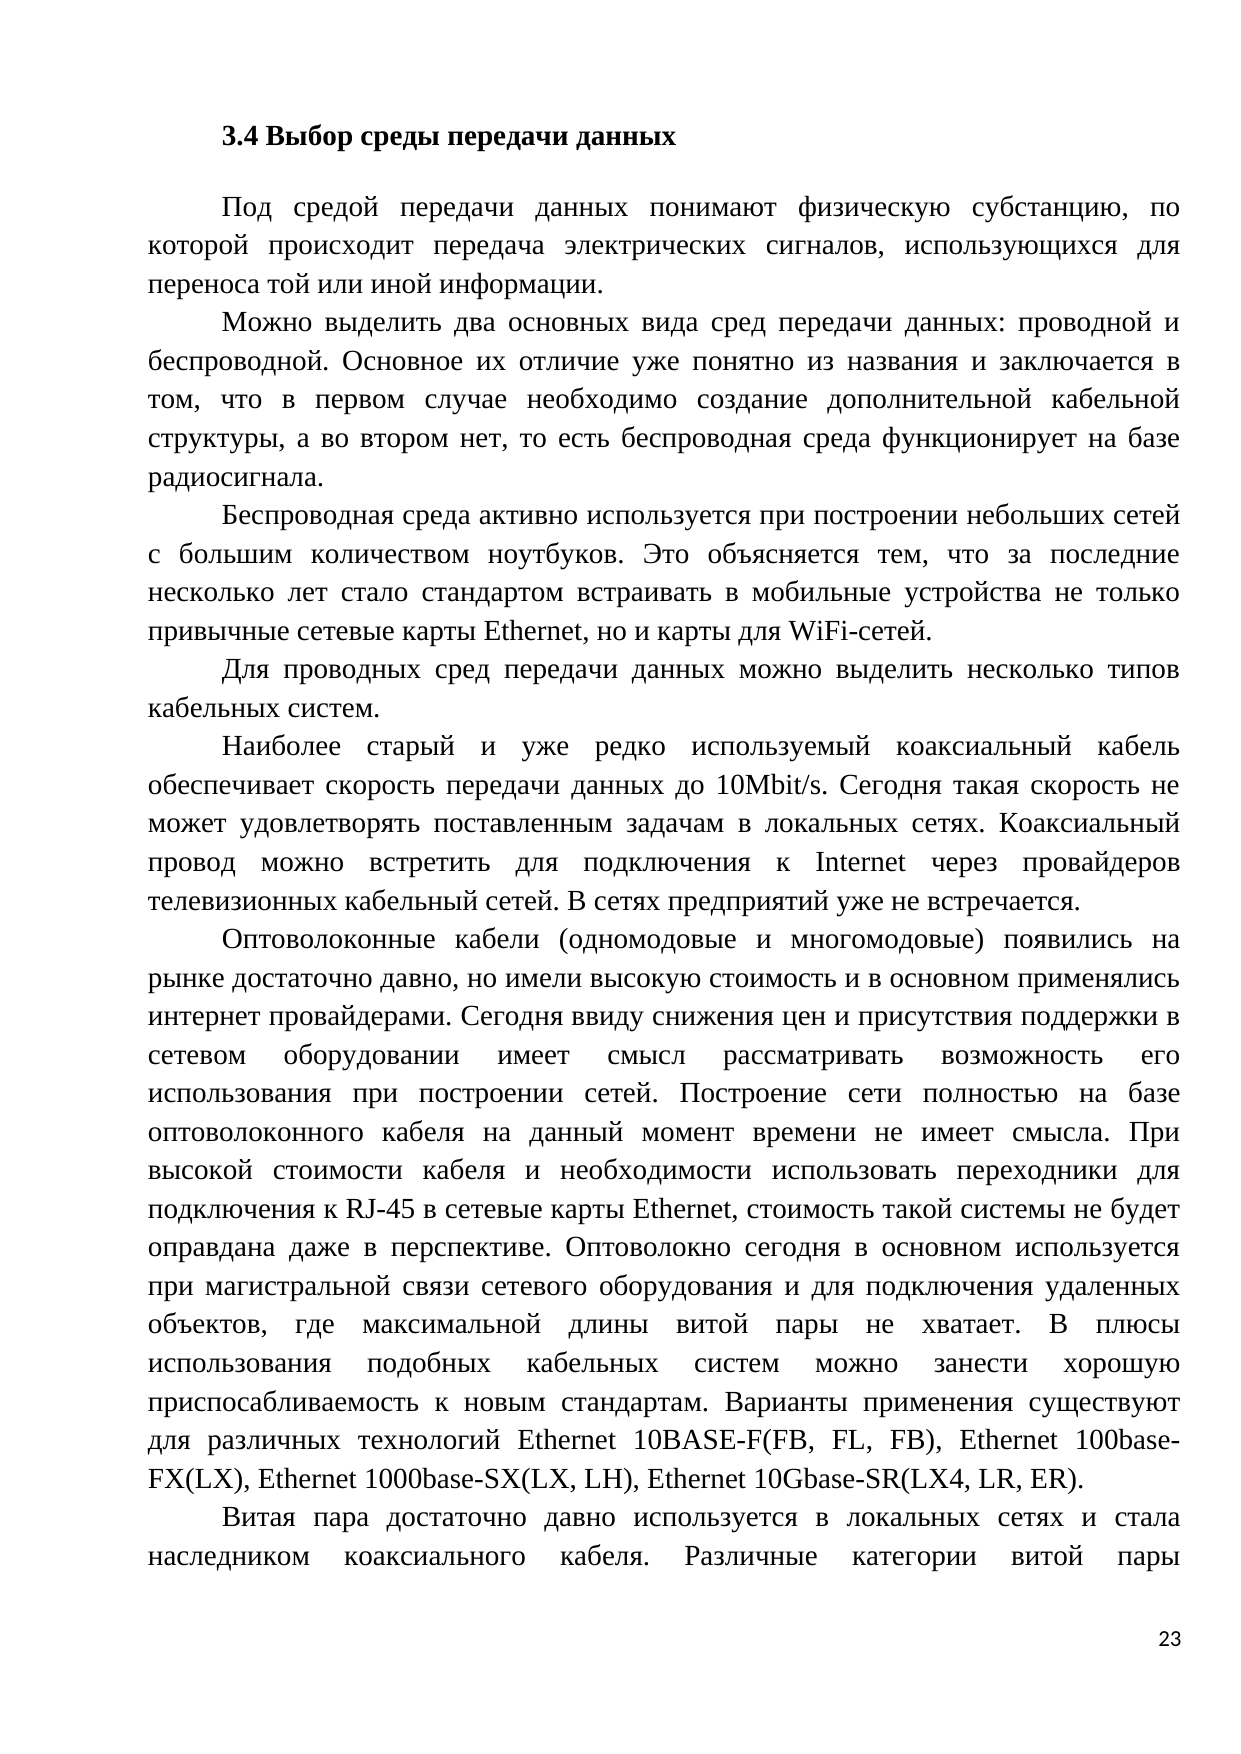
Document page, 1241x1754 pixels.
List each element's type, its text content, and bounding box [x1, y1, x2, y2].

text Можно выделить два основных вида сред передачи данных: проводной и беспроводной. Основное их отличие уже понятно из названия и заключается в том, что в первом случае необходимо создание дополнительной кабельной структуры, а во втором нет, то есть беспроводная среда функционирует на базе радиосигнала. [148, 304, 1181, 492]
text Под средой передачи данных понимают физическую субстанцию, по которой происходит передача электрических сигналов, использующихся для переноса той или иной информации. [148, 189, 1181, 299]
text Для проводных сред передачи данных можно выделить несколько типов кабельных систем. [148, 651, 1181, 723]
subtitle 3.4 Выбор среды передачи данных [148, 118, 1181, 152]
text Наиболее старый и уже редко используемый коаксиальный кабель обеспечивает скорость передачи данных до 10Mbit/s. Сегодня такая скорость не может удовлетворять поставленным задачам в локальных сетях. Коаксиальный провод можно встретить для подключения к Internet через провайдеров телевизионных кабельный сетей. В сетях предприятий уже не встречается. [148, 728, 1181, 916]
text Оптоволоконные кабели (одномодовые и многомодовые) появились на рынке достаточно давно, но имели высокую стоимость и в основном применялись интернет провайдерами. Сегодня ввиду снижения цен и присутствия поддержки в сетевом оборудовании имеет смысл рассматривать возможность его использования при построении сетей. Построение сети полностью на базе оптоволоконного кабеля на данный момент времени не имеет смысла. При высокой стоимости кабеля и необходимости использовать переходники для подключения к RJ-45 в сетевые карты Ethernet, стоимость такой системы не будет оправдана даже в перспективе. Оптоволокно сегодня в основном используется при магистральной связи сетевого оборудования и для подключения удаленных объектов, где максимальной длины витой пары не хватает. В плюсы использования подобных кабельных систем можно занести хорошую приспосабливаемость к новым стандартам. Варианты применения существуют для различных технологий Ethernet 10BASE-F(FB, FL, FB), Ethernet 100base-FX(LX), Ethernet 1000base-SX(LX, LH), Ethernet 10Gbase-SR(LX4, LR, ER). [148, 921, 1181, 1494]
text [148, 1499, 1181, 1571]
text Беспроводная среда активно используется при построении небольших сетей с большим количеством ноутбуков. Это объясняется тем, что за последние несколько лет стало стандартом встраивать в мобильные устройства не только привычные сетевые карты Ethernet, но и карты для WiFi-сетей. [148, 497, 1181, 646]
